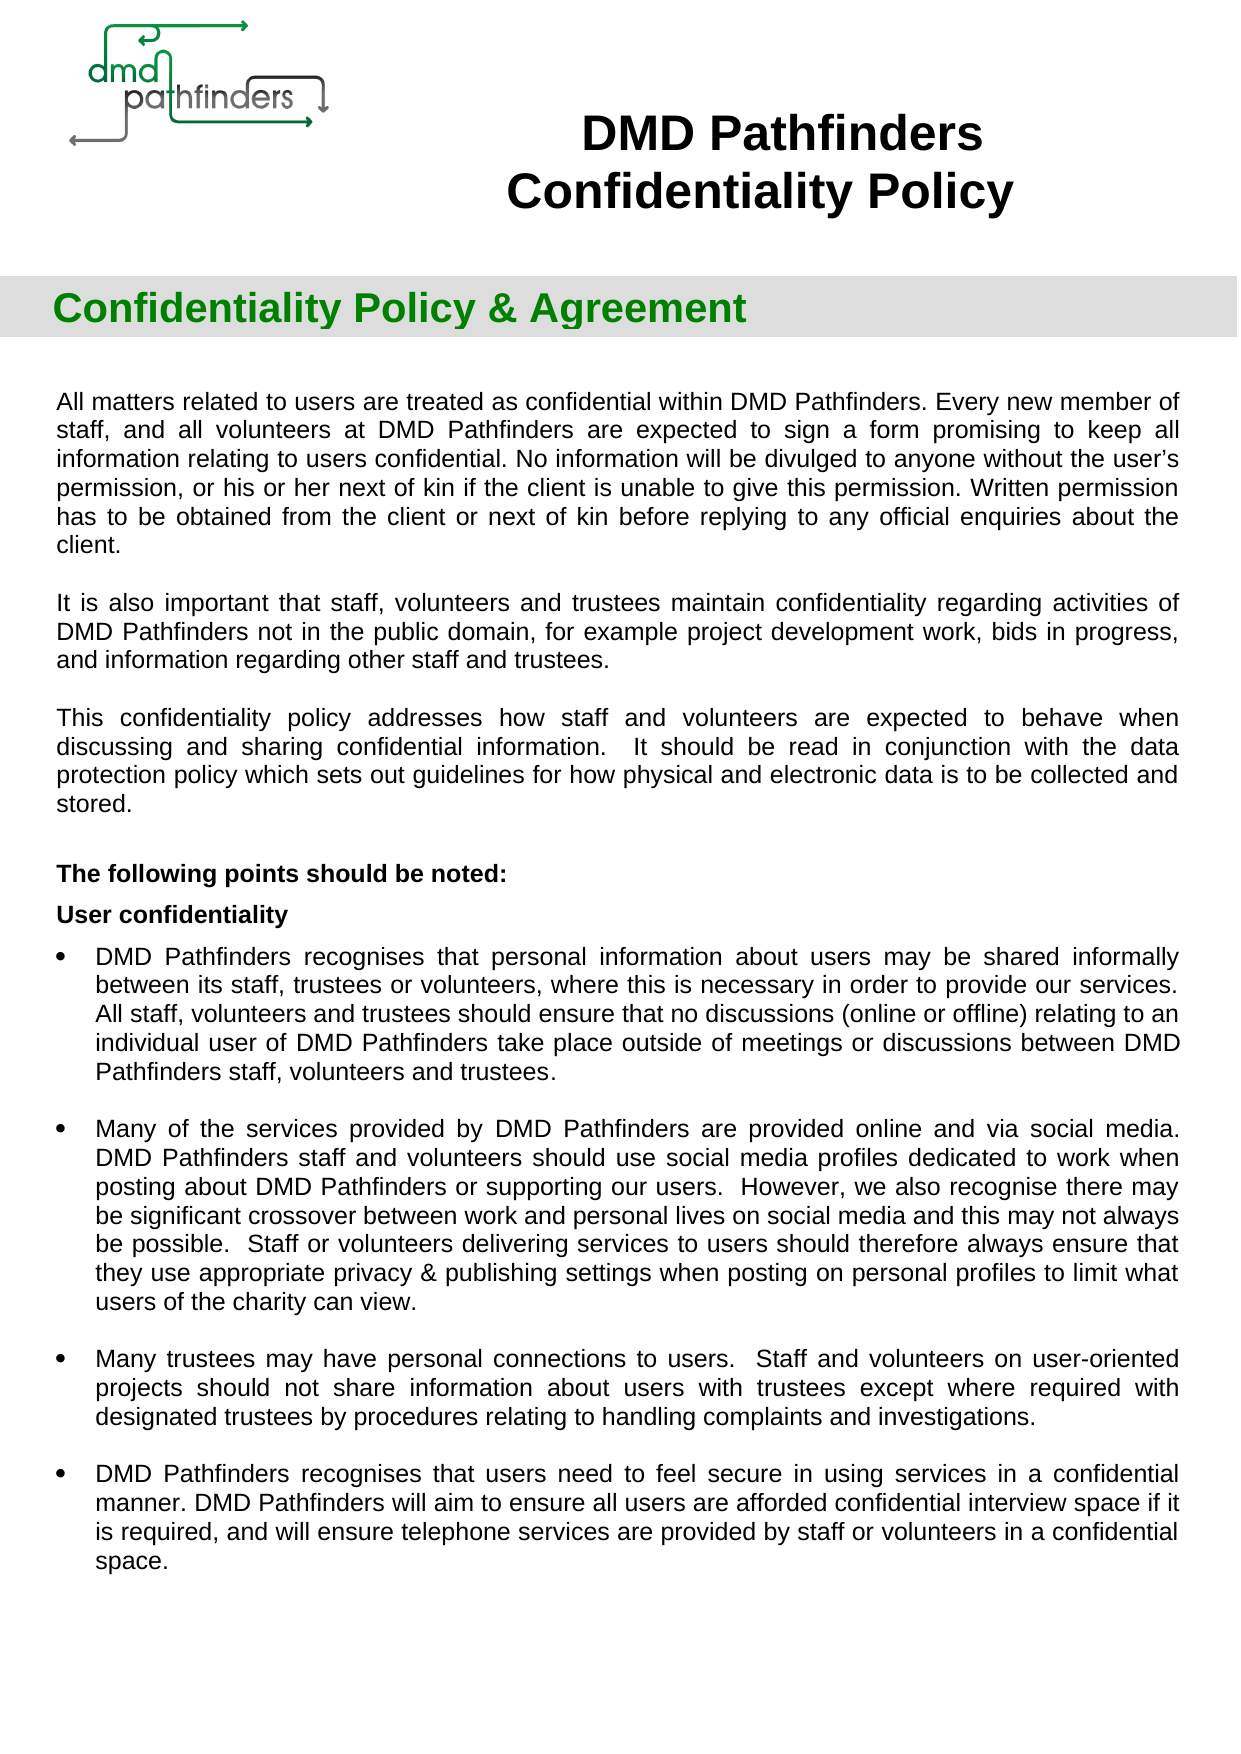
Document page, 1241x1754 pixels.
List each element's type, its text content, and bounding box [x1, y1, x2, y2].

text It is also important that staff, volunteers and trustees maintain confidentiality regarding activities of DMD Pathfinders not in the public domain, for example project development work, bids in progress, and information regarding other staff and trustees. [56, 588, 1181, 674]
text This confidentiality policy addresses how staff and volunteers are expected to behave when discussing and sharing confidential information. It should be read in conjunction with the data protection policy which sets out guidelines for how physical and electronic data is to be collected and stored. [56, 703, 1181, 818]
text User confidentiality [56, 900, 1181, 929]
list Many of the services provided by DMD Pathfinders are provided online and via social media. DMD Pathfinders staff and volunteers should use social media profiles dedicated to work when posting about DMD Pathfinders or supporting our users. However, we also recognise there may be significant crossover between work and personal lives on social media and this may not always be possible. Staff or volunteers delivering services to users should therefore always ensure that they use appropriate privacy & publishing settings when posting on personal profiles to limit what users of the charity can view. [56, 1114, 1181, 1316]
text The following points should be noted: [56, 859, 1181, 888]
list Many trustees may have personal connections to users. Staff and volunteers on user-oriented projects should not share information about users with trustees except where required with designated trustees by procedures relating to handling complaints and investigations. [56, 1344, 1181, 1431]
list DMD Pathfinders recognises that personal information about users may be shared informally between its staff, trustees or volunteers, where this is necessary in order to provide our services. All staff, volunteers and trustees should ensure that no discussions (online or offline) relating to an individual user of DMD Pathfinders take place outside of meetings or discussions between DMD Pathfinders staff, volunteers and trustees. [56, 942, 1181, 1086]
picture [56, 14, 338, 151]
list DMD Pathfinders recognises that users need to feel secure in using services in a confidential manner. DMD Pathfinders will aim to ensure all users are afforded confidential interview space if it is required, and will ensure telephone services are provided by staff or volunteers in a confidential space. [56, 1459, 1181, 1574]
text All matters related to users are treated as confidential within DMD Pathfinders. Every new member of staff, and all volunteers at DMD Pathfinders are expected to sign a form promising to keep all information relating to users confidential. No information will be divulged to anyone without the user’s permission, or his or her next of kin if the client is unable to give this permission. Written permission has to be obtained from the client or next of kin before replying to any official enquiries about the client. [56, 387, 1181, 559]
